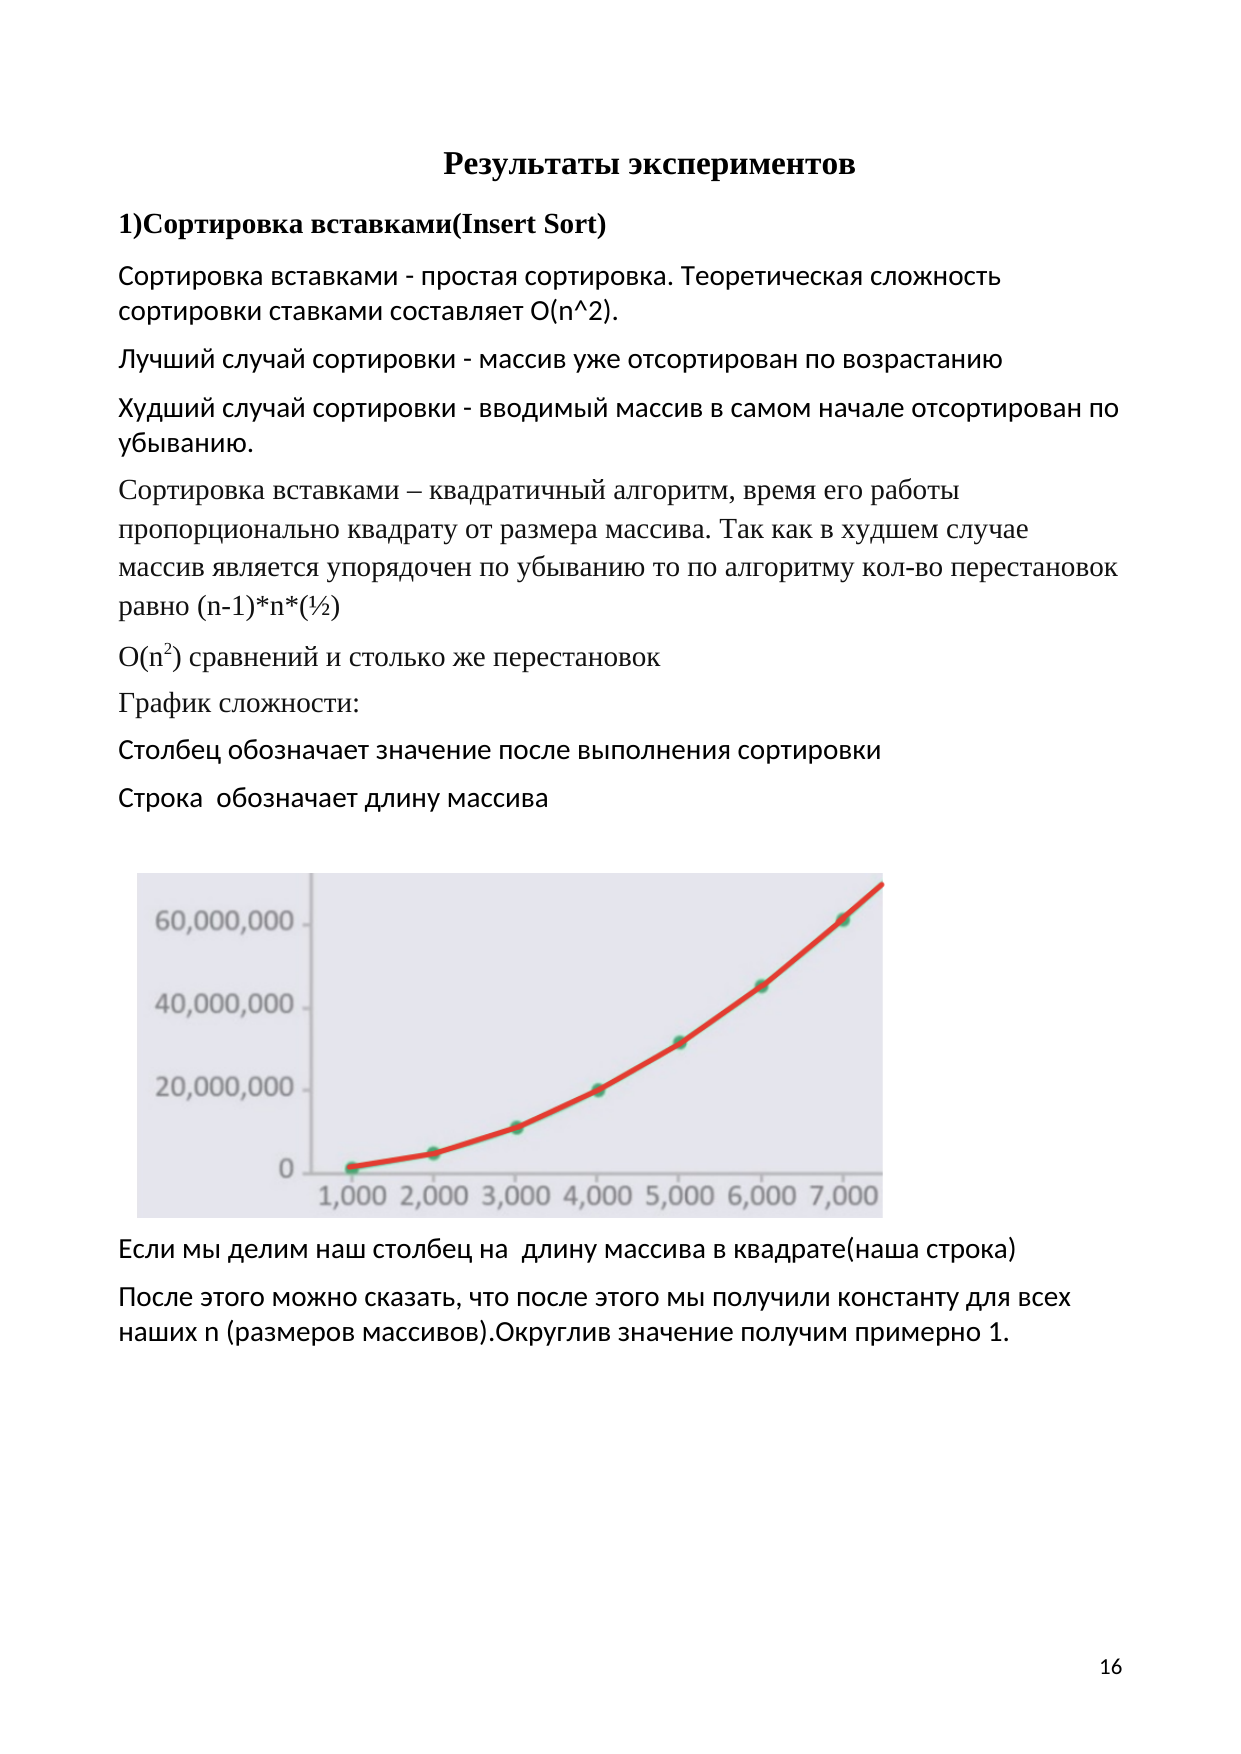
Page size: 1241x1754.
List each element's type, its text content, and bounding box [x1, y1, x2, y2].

text Если мы делим наш столбец на длину массива в квадрате(наша строка) [118, 1230, 1122, 1265]
text Строка обозначает длину массива [118, 779, 1122, 815]
text Сортировка вставками – квадратичный алгоритм, время его работы пропорционально квадрату от размера массива. Так как в худшем случае массив является упорядочен по убыванию то по алгоритму кол-во перестановок равно (n-1)*n*(½) [118, 472, 1122, 622]
text График сложности: [118, 685, 1122, 719]
text Сортировка вставками - простая сортировка. Теоретическая сложность сортировки ставками составляет О(n^2). [118, 257, 1122, 328]
text O(n2) сравнений и столько же перестановок [118, 639, 1122, 673]
text 1)Сортировка вставками(Insert Sort) [118, 206, 1122, 240]
text Худший случай сортировки - вводимый массив в самом начале отсортирован по убыванию. [118, 389, 1122, 460]
text Столбец обозначает значение после выполнения сортировки [118, 731, 1122, 767]
text Лучший случай сортировки - массив уже отсортирован по возрастанию [118, 341, 1122, 376]
text После этого можно сказать, что после этого мы получили константу для всех наших n (размеров массивов).Округлив значение получим примерно 1. [118, 1278, 1122, 1349]
subtitle Результаты экспериментов [118, 143, 1122, 181]
